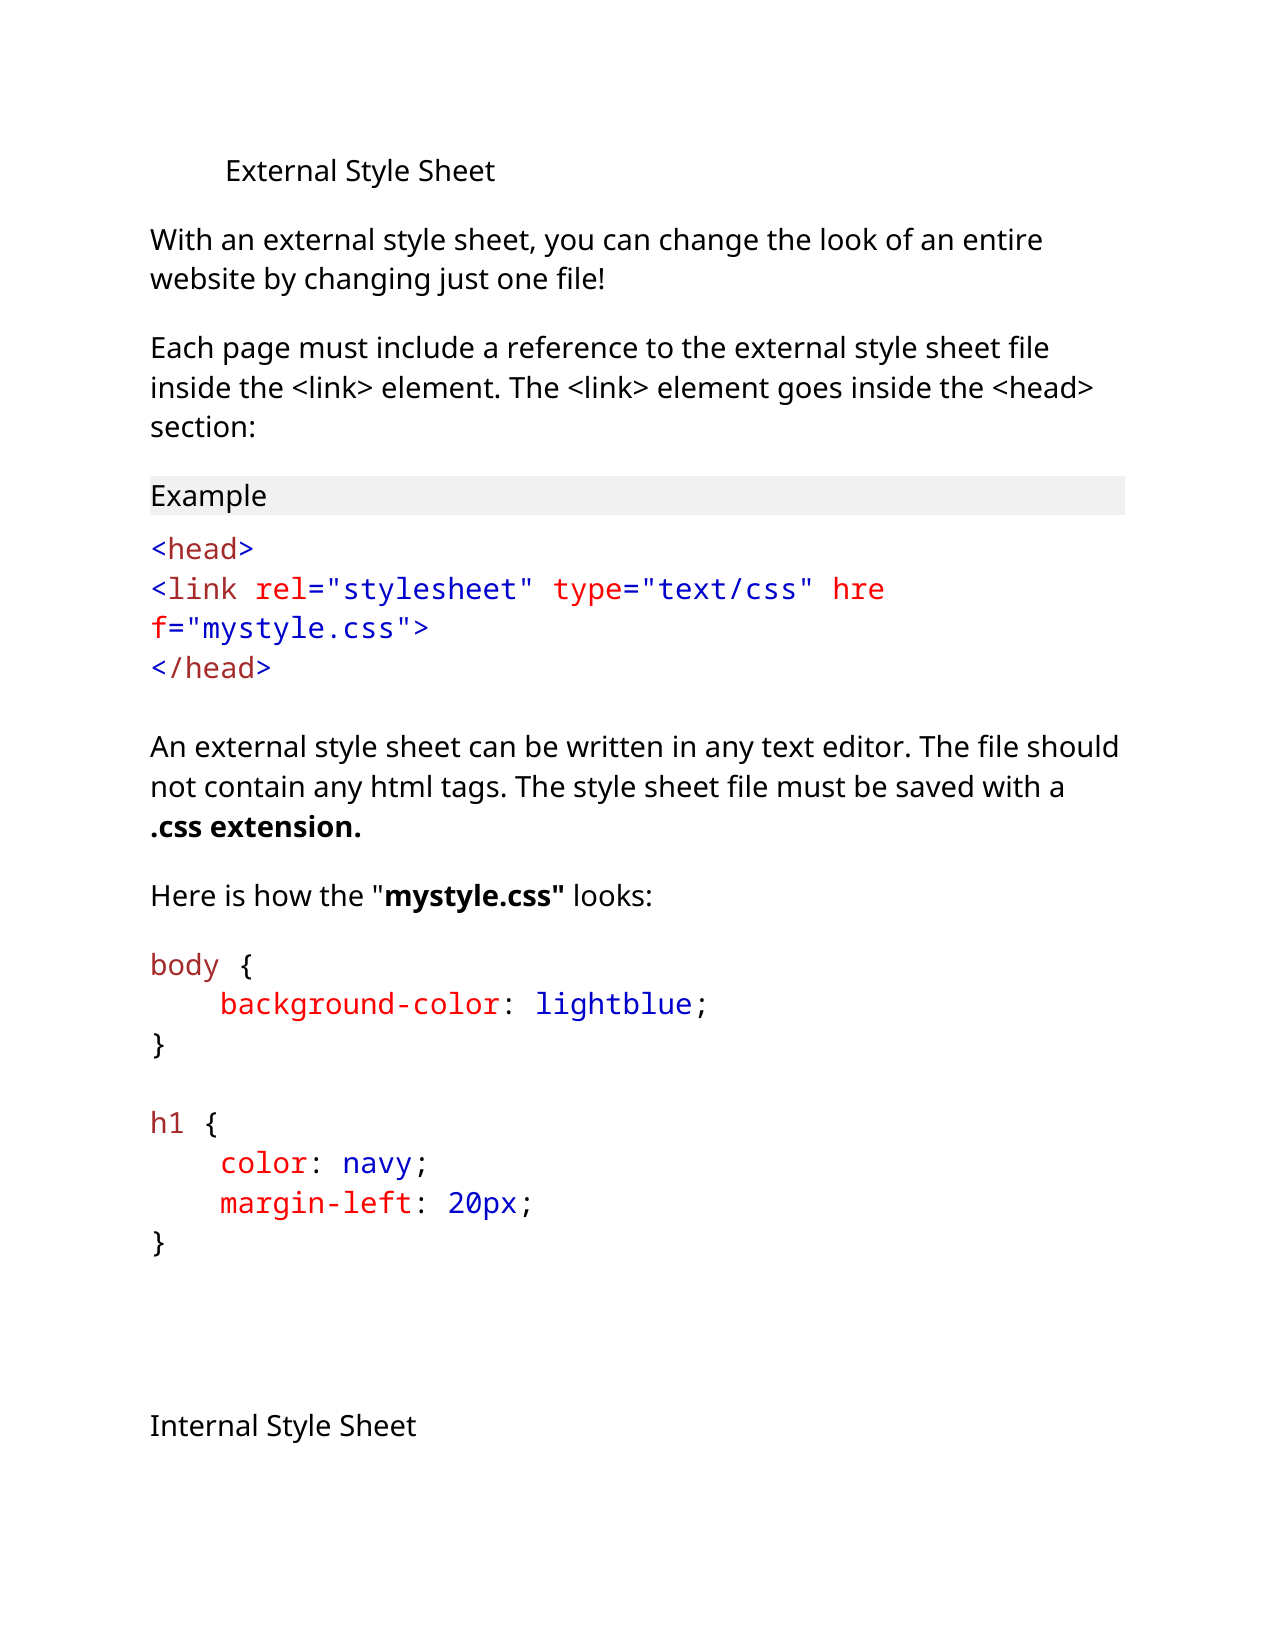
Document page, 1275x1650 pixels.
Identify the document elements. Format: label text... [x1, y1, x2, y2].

text External Style Sheet [225, 150, 1125, 190]
text Here is how the "mystyle.css" looks: [150, 875, 1125, 915]
text Each page must include a reference to the external style sheet file inside the <link> element. The <link> element goes inside the <head> section: [150, 327, 1125, 446]
text An external style sheet can be written in any text editor. The file should not contain any html tags. The style sheet file must be saved with a .css extension. [150, 727, 1125, 846]
text body { background-color: lightblue; } h1 { color: navy; margin-left: 20px; } [150, 944, 1125, 1261]
text Example [150, 476, 1125, 515]
text With an external style sheet, you can change the look of an entire website by changing just one file! [150, 219, 1125, 298]
text Internal Style Sheet [150, 1406, 1125, 1445]
text <head> <link rel="stylesheet" type="text/css" href="mystyle.css"> </head> [150, 528, 1125, 687]
